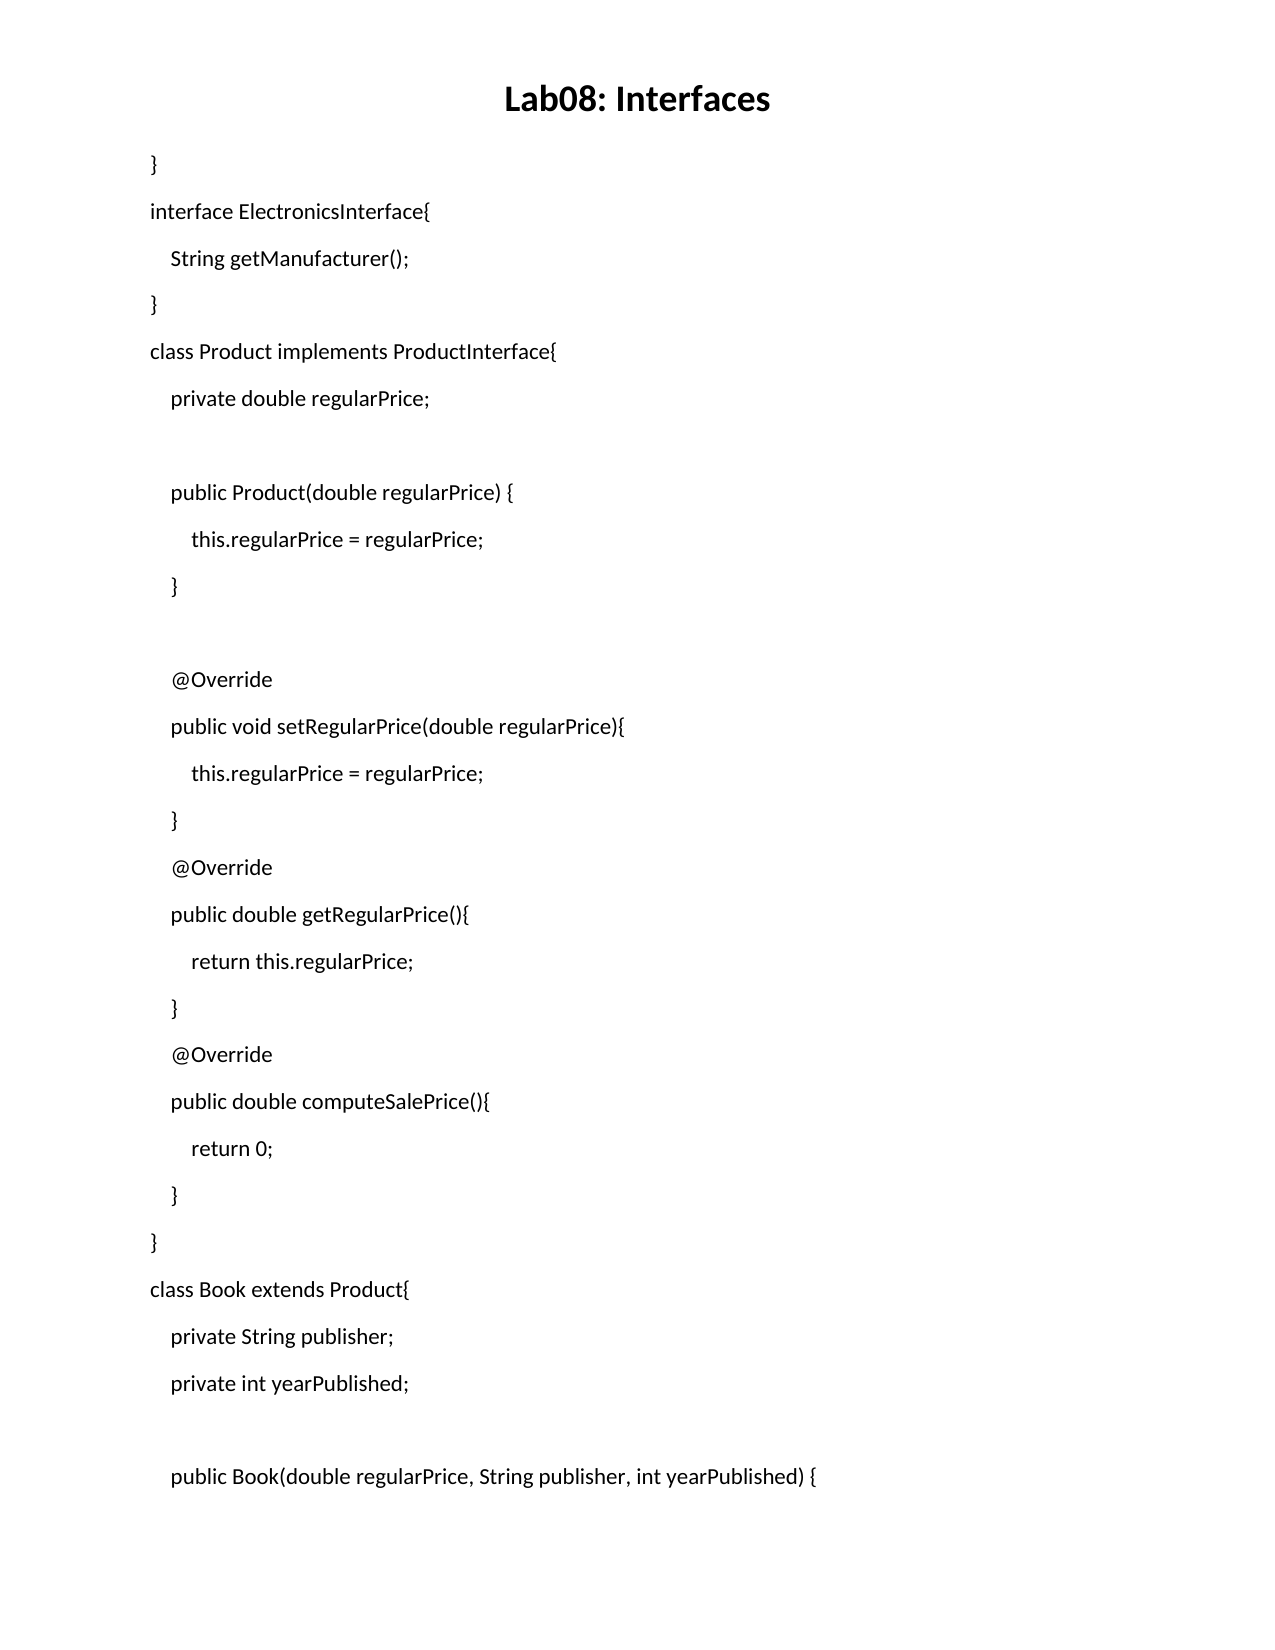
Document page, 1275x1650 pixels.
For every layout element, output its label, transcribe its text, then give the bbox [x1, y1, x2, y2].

text this.regularPrice = regularPrice; [150, 759, 1125, 787]
text } [150, 291, 1125, 319]
text interface ElectronicsInterface{ [150, 197, 1125, 225]
text this.regularPrice = regularPrice; [150, 525, 1125, 553]
text public Book(double regularPrice, String publisher, int yearPublished) { [150, 1462, 1125, 1491]
text public void setRegularPrice(double regularPrice){ [150, 712, 1125, 741]
text @Override [150, 1041, 1125, 1069]
text class Product implements ProductInterface{ [150, 337, 1125, 366]
text } [150, 150, 1125, 178]
text private String publisher; [150, 1322, 1125, 1350]
text public Product(double regularPrice) { [150, 478, 1125, 506]
text private int yearPublished; [150, 1369, 1125, 1397]
text class Book extends Product{ [150, 1275, 1125, 1303]
text } [150, 994, 1125, 1022]
text private double regularPrice; [150, 384, 1125, 412]
text } [150, 1228, 1125, 1256]
text return this.regularPrice; [150, 947, 1125, 975]
text public double computeSalePrice(){ [150, 1087, 1125, 1116]
text public double getRegularPrice(){ [150, 900, 1125, 928]
text } [150, 572, 1125, 600]
text } [150, 806, 1125, 834]
text @Override [150, 666, 1125, 694]
text } [150, 1181, 1125, 1209]
text @Override [150, 853, 1125, 881]
text return 0; [150, 1134, 1125, 1162]
text String getManufacturer(); [150, 244, 1125, 272]
